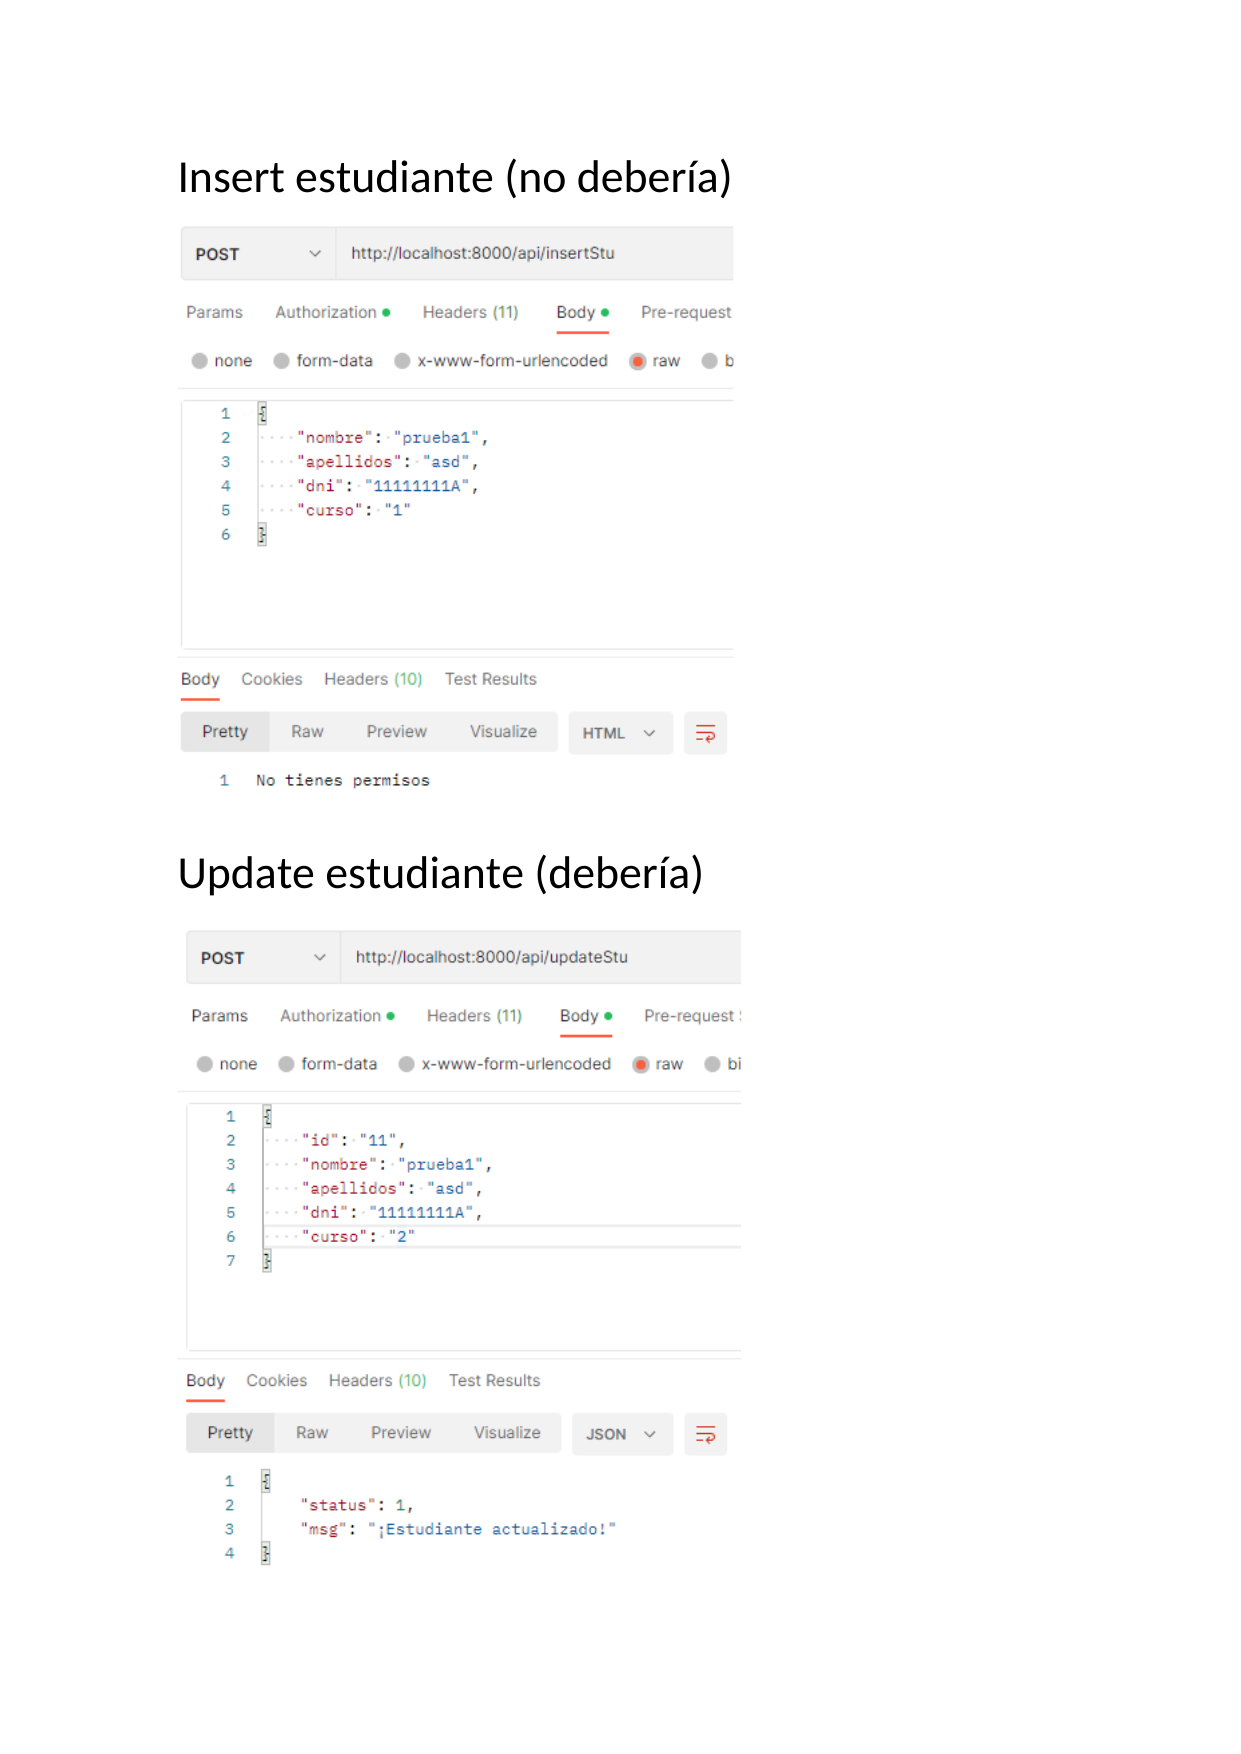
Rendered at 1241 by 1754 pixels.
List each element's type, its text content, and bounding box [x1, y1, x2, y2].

text Insert estudiante (no debería) [177, 148, 1063, 203]
text Update estudiante (debería) [177, 844, 1063, 900]
picture [177, 224, 734, 826]
picture [177, 921, 742, 1588]
